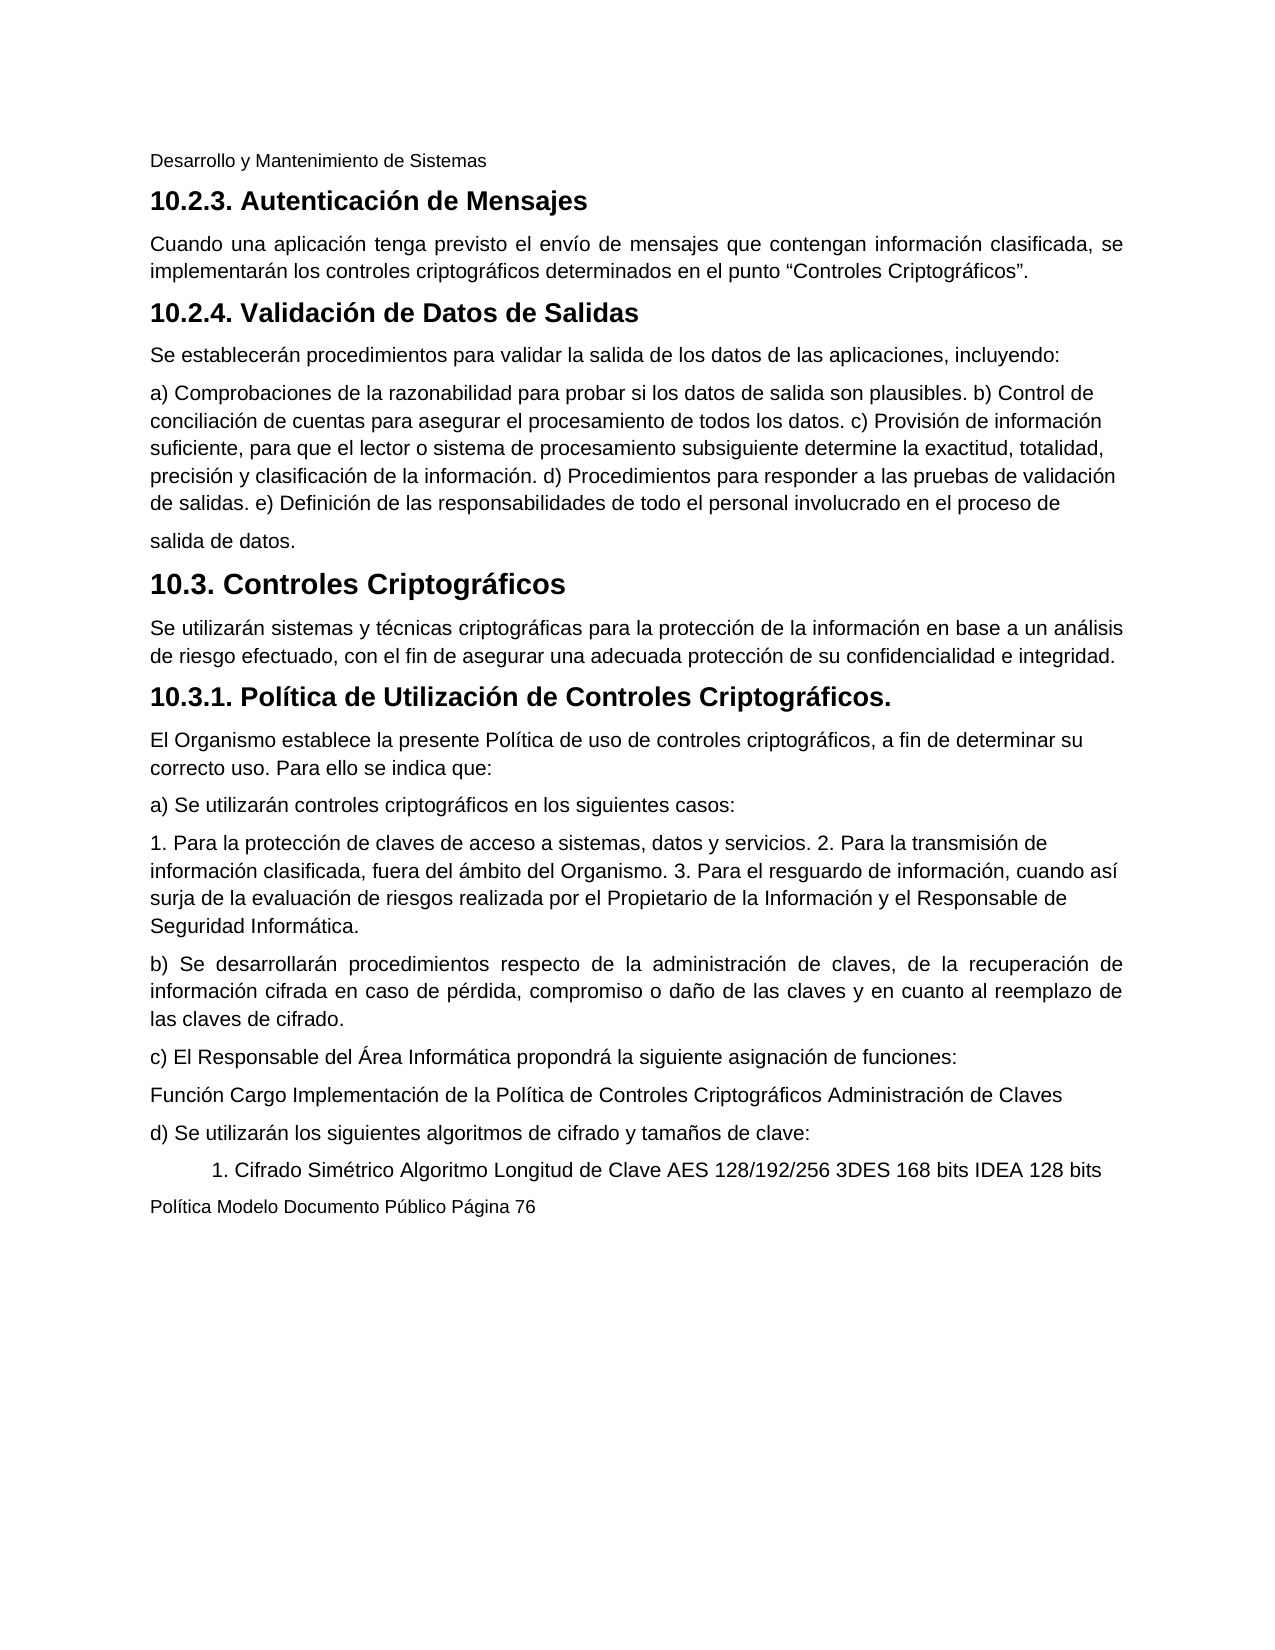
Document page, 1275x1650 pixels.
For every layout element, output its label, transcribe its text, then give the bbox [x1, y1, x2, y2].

text a) Se utilizarán controles criptográficos en los siguientes casos: [150, 793, 1125, 817]
text Se utilizarán sistemas y técnicas criptográficas para la protección de la información en base a un análisis de riesgo efectuado, con el fin de asegurar una adecuada protección de su confidencialidad e integridad. [150, 616, 1125, 667]
text d) Se utilizarán los siguientes algoritmos de cifrado y tamaños de clave: [150, 1120, 1125, 1144]
text a) Comprobaciones de la razonabilidad para probar si los datos de salida son plausibles. b) Control de conciliación de cuentas para asegurar el procesamiento de todos los datos. c) Provisión de información suficiente, para que el lector o sistema de procesamiento subsiguiente determine la exactitud, totalidad, precisión y clasificación de la información. d) Procedimientos para responder a las pruebas de validación de salidas. e) Definición de las responsabilidades de todo el personal involucrado en el proceso de [150, 381, 1125, 515]
text 10.2.4. Validación de Datos de Salidas [150, 297, 1125, 328]
text Desarrollo y Mantenimiento de Sistemas [150, 150, 1125, 172]
text b) Se desarrollarán procedimientos respecto de la administración de claves, de la recuperación de información cifrada en caso de pérdida, compromiso o daño de las claves y en cuanto al reemplazo de las claves de cifrado. [150, 952, 1125, 1031]
text Política Modelo Documento Público Página 76 [150, 1196, 1125, 1218]
text Función Cargo Implementación de la Política de Controles Criptográficos Administración de Claves [150, 1082, 1125, 1106]
text 1. Para la protección de claves de acceso a sistemas, datos y servicios. 2. Para la transmisión de información clasificada, fuera del ámbito del Organismo. 3. Para el resguardo de información, cuando así surja de la evaluación de riesgos realizada por el Propietario de la Información y el Responsable de Seguridad Informática. [150, 831, 1125, 938]
text El Organismo establece la presente Política de uso de controles criptográficos, a fin de determinar su correcto uso. Para ello se indica que: [150, 728, 1125, 779]
text 10.3. Controles Criptográficos [150, 567, 1125, 601]
text c) El Responsable del Área Informática propondrá la siguiente asignación de funciones: [150, 1044, 1125, 1068]
text 1. Cifrado Simétrico Algoritmo Longitud de Clave AES 128/192/256 3DES 168 bits IDEA 128 bits [150, 1158, 1125, 1182]
text Se establecerán procedimientos para validar la salida de los datos de las aplicaciones, incluyendo: [150, 343, 1125, 367]
text salida de datos. [150, 529, 1125, 553]
text 10.2.3. Autenticación de Mensajes [150, 185, 1125, 216]
text Cuando una aplicación tenga previsto el envío de mensajes que contengan información clasificada, se implementarán los controles criptográficos determinados en el punto “Controles Criptográficos”. [150, 232, 1125, 283]
text 10.3.1. Política de Utilización de Controles Criptográficos. [150, 681, 1125, 713]
